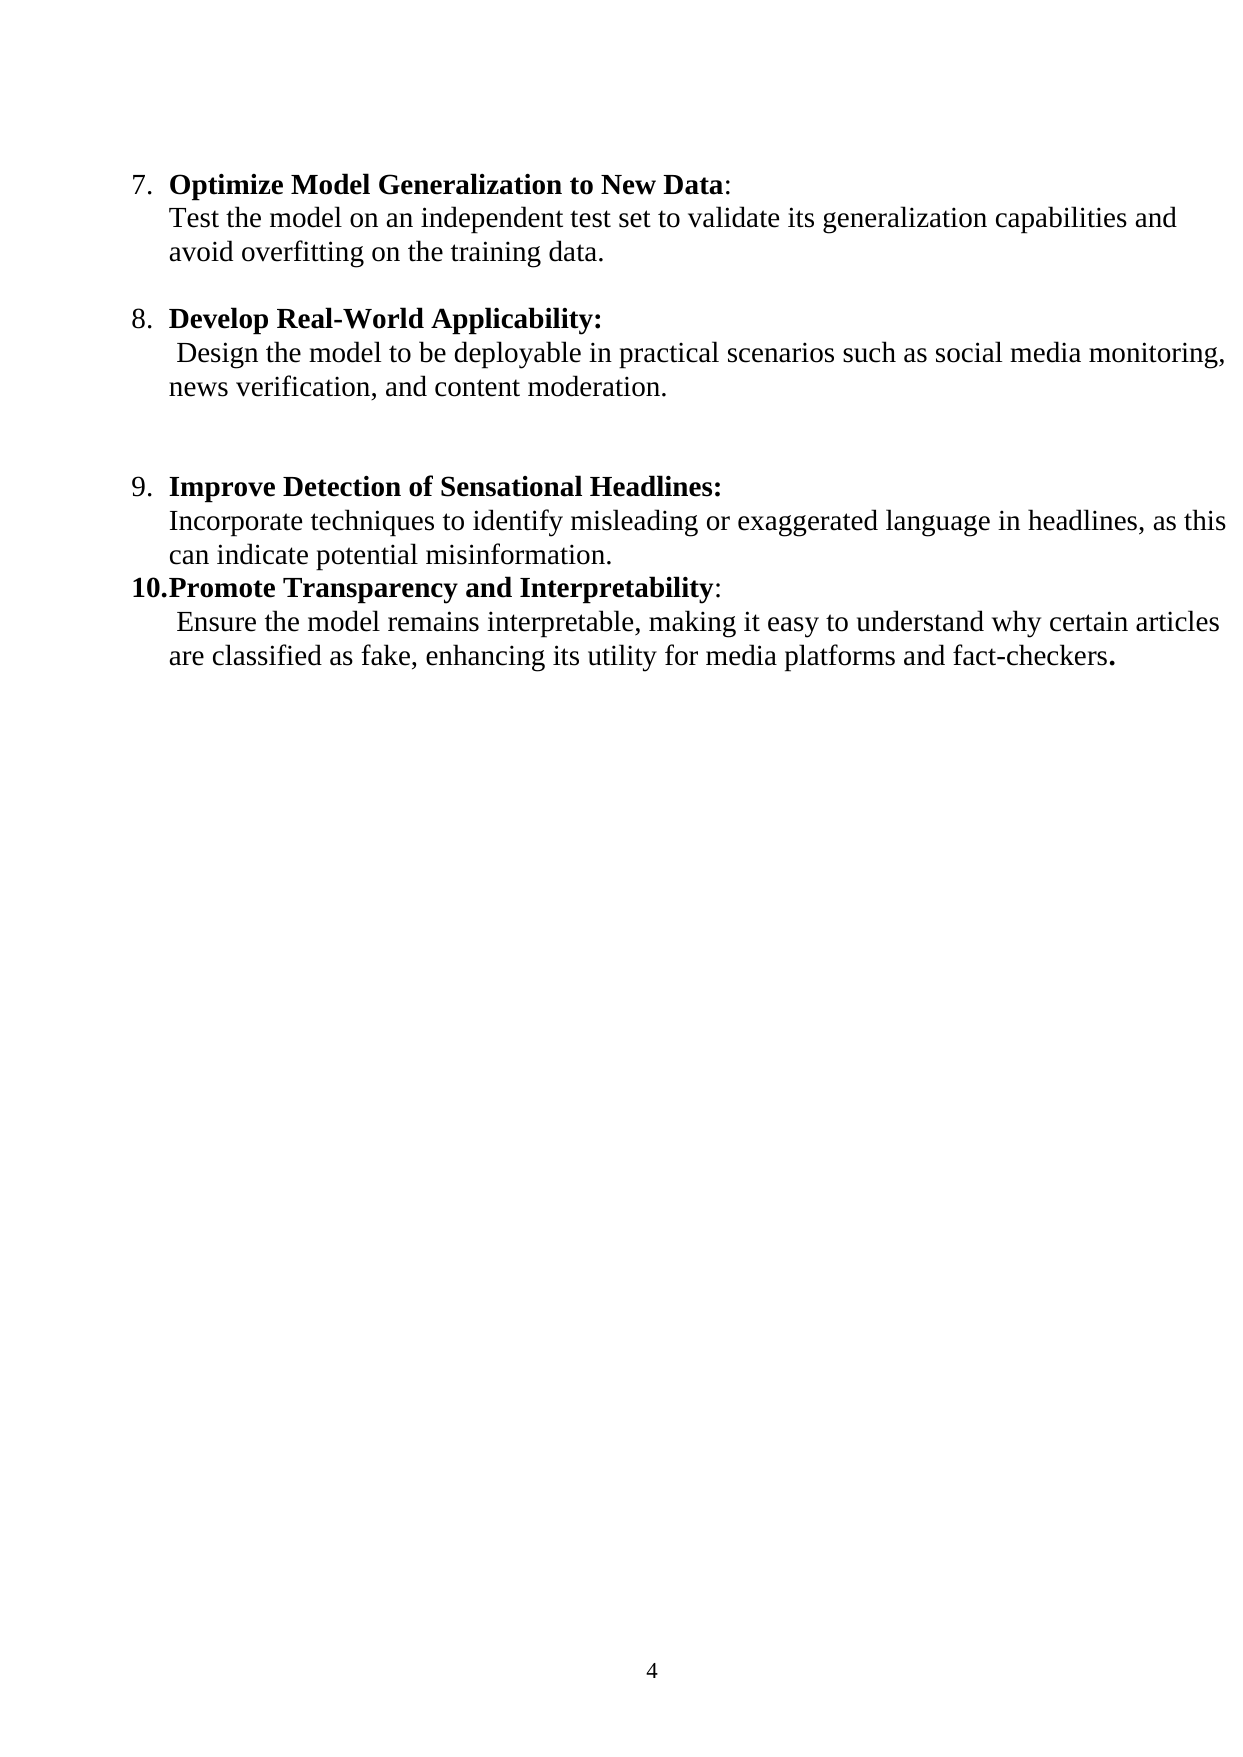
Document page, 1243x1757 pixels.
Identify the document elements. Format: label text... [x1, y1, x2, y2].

subtitle Incorporate techniques to identify misleading or exaggerated language in headlines, as this can indicate potential misinformation. [169, 503, 1238, 570]
subtitle Design the model to be deployable in practical scenarios such as social media monitoring, news verification, and content moderation. [169, 335, 1238, 402]
subtitle Test the model on an independent test set to validate its generalization capabilities and avoid overfitting on the training data. [169, 201, 1238, 268]
subtitle Develop Real-World Applicability: [131, 301, 1238, 335]
subtitle Improve Detection of Sensational Headlines: [131, 469, 1238, 503]
subtitle Promote Transparency and Interpretability: [131, 570, 1238, 604]
subtitle Optimize Model Generalization to New Data: [131, 167, 1238, 201]
subtitle Ensure the model remains interpretable, making it easy to understand why certain articles are classified as fake, enhancing its utility for media platforms and fact-checkers. [169, 604, 1238, 671]
